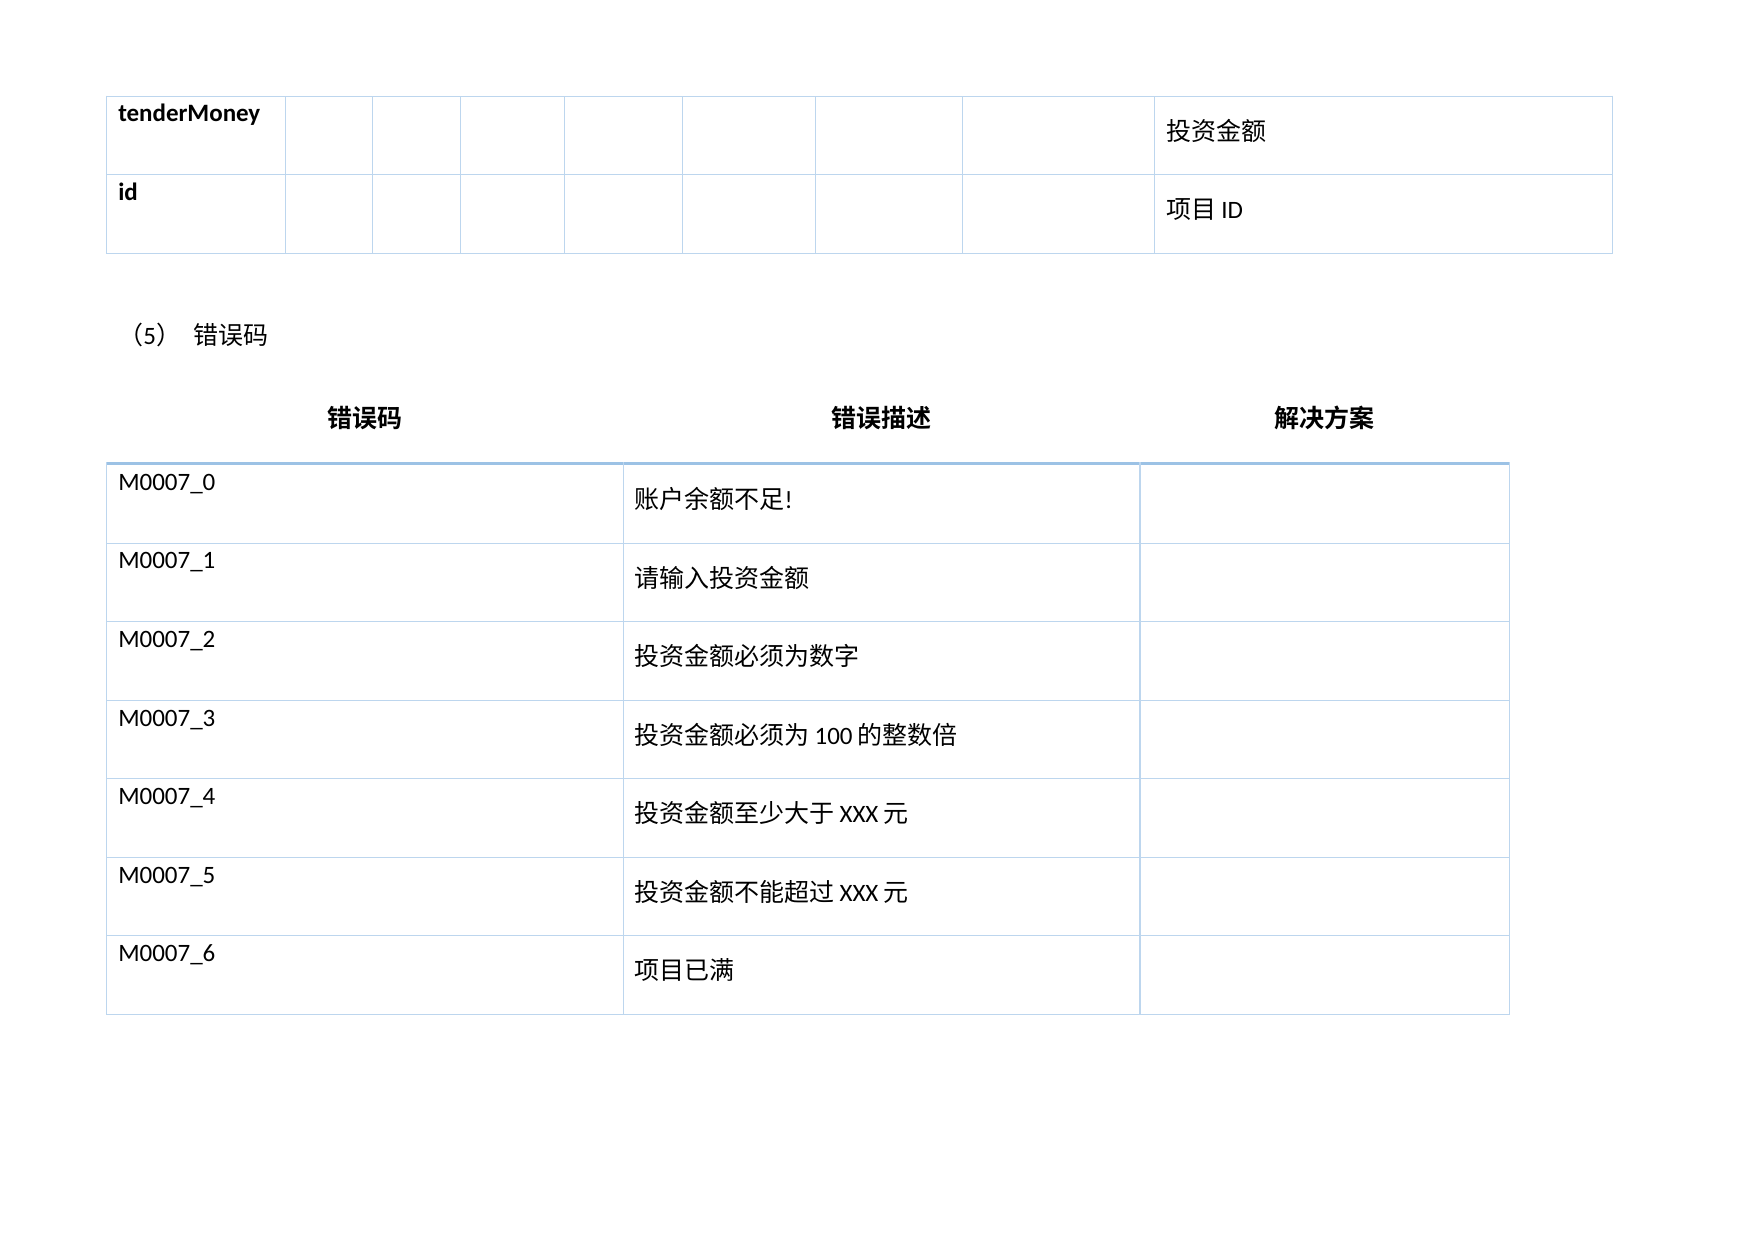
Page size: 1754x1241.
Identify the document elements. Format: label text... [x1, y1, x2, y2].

table_cell [461, 175, 564, 253]
table_cell 投资金额 [1155, 97, 1612, 174]
table_cell M0007_6 [107, 936, 623, 1014]
table_cell [1141, 544, 1509, 621]
table_cell [963, 97, 1154, 174]
table_cell [286, 175, 372, 253]
table_cell M0007_4 [107, 779, 623, 857]
table_cell [286, 97, 372, 174]
table_cell [1141, 701, 1509, 778]
table_cell 请输入投资金额 [624, 544, 1139, 621]
table_cell 投资金额必须为数字 [624, 622, 1139, 700]
table_cell [816, 175, 962, 253]
table_cell [565, 175, 682, 253]
table_cell [1141, 622, 1509, 700]
table_cell 项目已满 [624, 936, 1139, 1014]
table_cell M0007_5 [107, 858, 623, 935]
table_cell [373, 175, 460, 253]
table_cell id [107, 175, 285, 253]
table_cell [565, 97, 682, 174]
table_cell [461, 97, 564, 174]
table_cell M0007_0 [107, 465, 623, 543]
table_cell [1141, 779, 1509, 857]
table_cell 账户余额不足! [624, 465, 1139, 543]
table_cell [373, 97, 460, 174]
table_cell [1141, 858, 1509, 935]
list 错误码 [118, 301, 1624, 366]
table_cell M0007_2 [107, 622, 623, 700]
table_cell [816, 97, 962, 174]
table_cell [683, 175, 815, 253]
table_cell M0007_3 [107, 701, 623, 778]
table_header 错误描述 [623, 385, 1140, 462]
table_cell 投资金额不能超过XXX元 [624, 858, 1139, 935]
table_cell tenderMoney [107, 97, 285, 174]
table_cell 投资金额必须为100的整数倍 [624, 701, 1139, 778]
table_cell M0007_1 [107, 544, 623, 621]
table_cell [963, 175, 1154, 253]
table_cell [1141, 936, 1509, 1014]
table_cell [1141, 465, 1509, 543]
table_cell 项目ID [1155, 175, 1612, 253]
table_cell 投资金额至少大于XXX元 [624, 779, 1139, 857]
table_header 错误码 [107, 385, 623, 462]
table_cell [683, 97, 815, 174]
table_header 解决方案 [1140, 385, 1509, 462]
